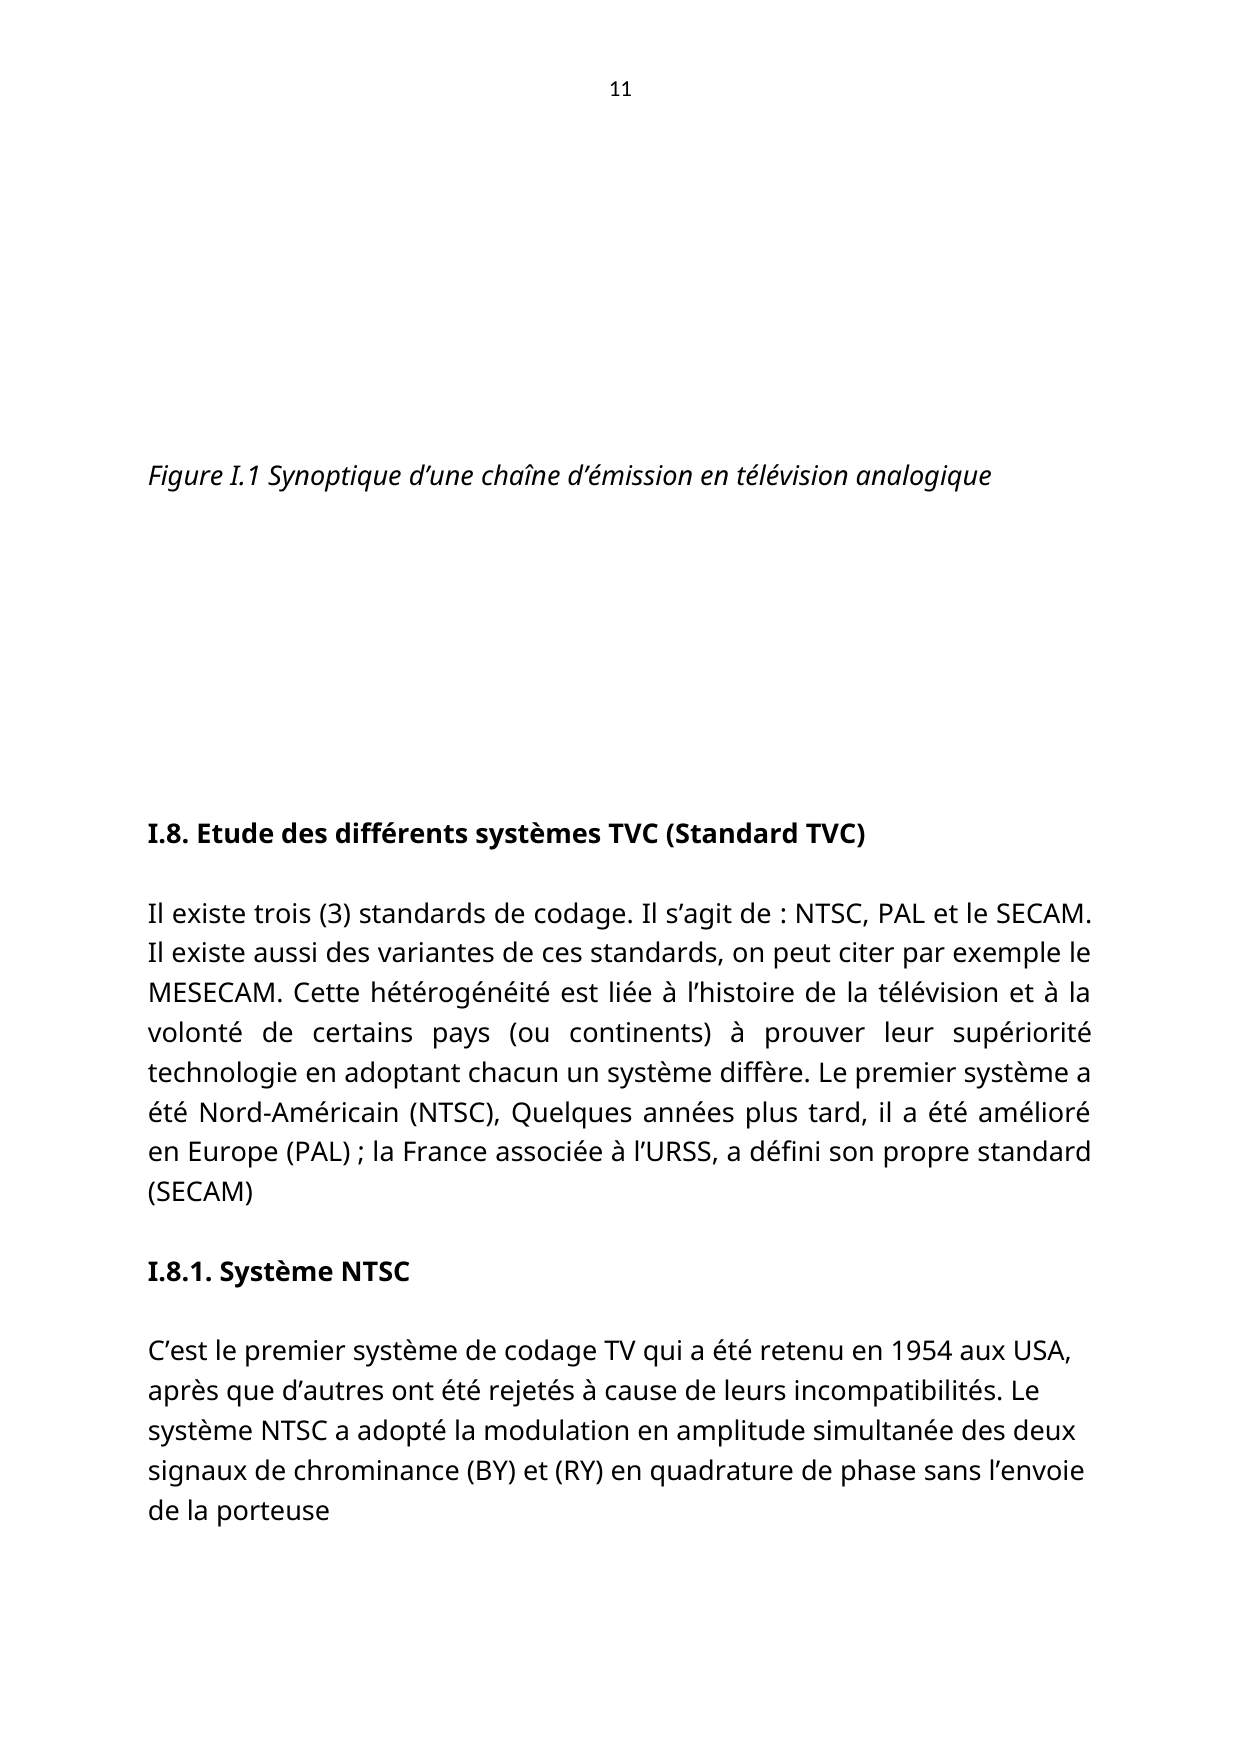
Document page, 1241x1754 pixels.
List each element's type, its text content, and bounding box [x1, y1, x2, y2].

list I.8. Etude des différents systèmes TVC (Standard TVC) [148, 814, 1093, 851]
list Figure I.1 Synoptique d’une chaîne d’émission en télévision analogique [148, 456, 1093, 493]
list C’est le premier système de codage TV qui a été retenu en 1954 aux USA, après que d’autres ont été rejetés à cause de leurs incompatibilités. Le système NTSC a adopté la modulation en amplitude simultanée des deux signaux de chrominance (BY) et (RY) en quadrature de phase sans l’envoie de la porteuse [148, 1332, 1093, 1528]
list I.8.1. Système NTSC [148, 1252, 1093, 1289]
list Il existe trois (3) standards de codage. Il s’agit de : NTSC, PAL et le SECAM. Il existe aussi des variantes de ces standards, on peut citer par exemple le MESECAM. Cette hétérogénéité est liée à l’histoire de la télévision et à la volonté de certains pays (ou continents) à prouver leur supériorité technologie en adoptant chacun un système diffère. Le premier système a été Nord-Américain (NTSC), Quelques années plus tard, il a été amélioré en Europe (PAL) ; la France associée à l’URSS, a défini son propre standard (SECAM) [148, 894, 1093, 1209]
